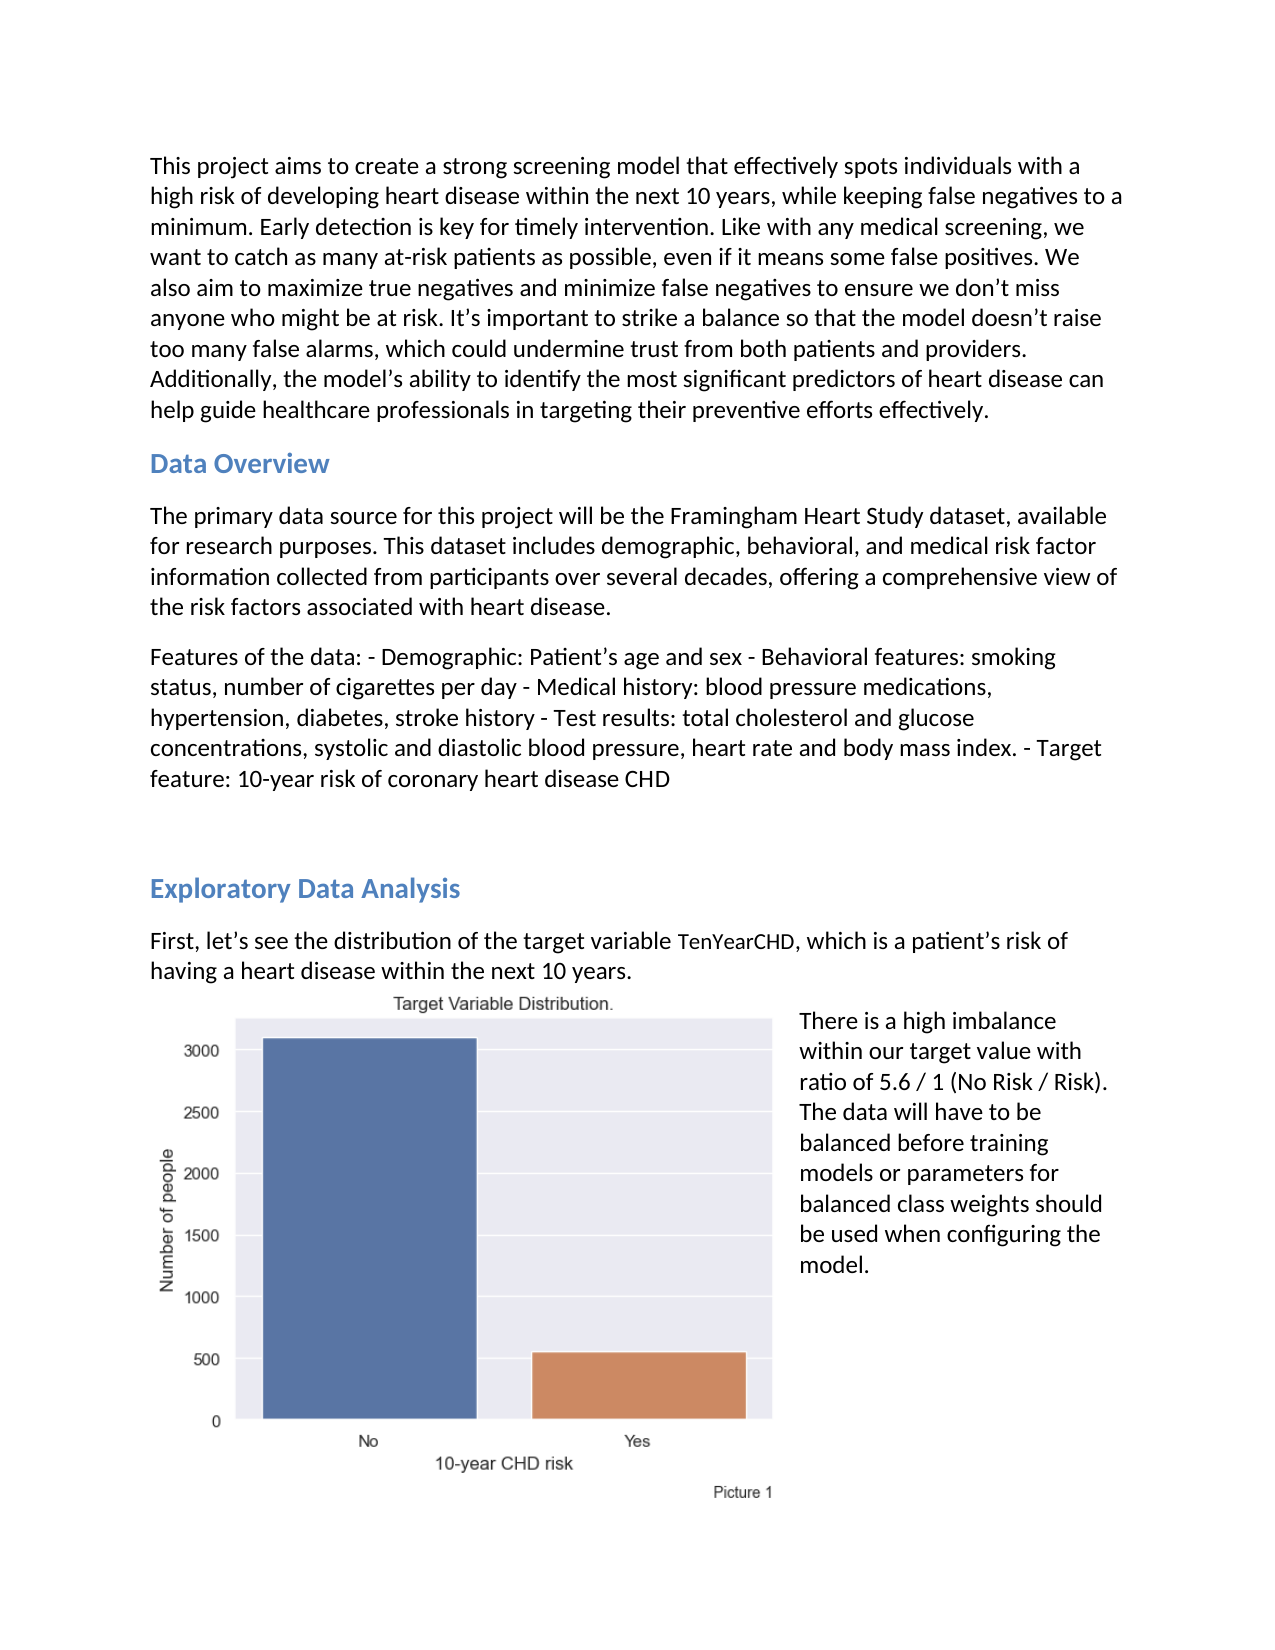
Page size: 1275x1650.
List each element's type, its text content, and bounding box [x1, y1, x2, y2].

picture [150, 986, 782, 1510]
text This project aims to create a strong screening model that effectively spots individuals with a high risk of developing heart disease within the next 10 years, while keeping false negatives to a minimum. Early detection is key for timely intervention. Like with any medical screening, we want to catch as many at-risk patients as possible, even if it means some false positives. We also aim to maximize true negatives and minimize false negatives to ensure we don’t miss anyone who might be at risk. It’s important to strike a balance so that the model doesn’t raise too many false alarms, which could undermine trust from both patients and providers. Additionally, the model’s ability to identify the most significant predictors of heart disease can help guide healthcare professionals in targeting their preventive efforts effectively. [150, 150, 1125, 425]
subtitle Exploratory Data Analysis [150, 871, 1125, 906]
subtitle Data Overview [150, 446, 1125, 481]
text Features of the data: - Demographic: Patient’s age and sex - Behavioral features: smoking status, number of cigarettes per day - Medical history: blood pressure medications, hypertension, diabetes, stroke history - Test results: total cholesterol and glucose concentrations, systolic and diastolic blood pressure, heart rate and body mass index. - Target feature: 10-year risk of coronary heart disease CHD [150, 641, 1125, 793]
text The primary data source for this project will be the Framingham Heart Study dataset, available for research purposes. This dataset includes demographic, behavioral, and medical risk factor information collected from participants over several decades, offering a comprehensive view of the risk factors associated with heart disease. [150, 500, 1125, 622]
text There is a high imbalance within our target value with ratio of 5.6 / 1 (No Risk / Risk). The data will have to be balanced before training models or parameters for balanced class weights should be used when configuring the model. [782, 1005, 1125, 1279]
text First, let’s see the distribution of the target variable TenYearCHD, which is a patient’s risk of having a heart disease within the next 10 years. [150, 925, 1125, 986]
